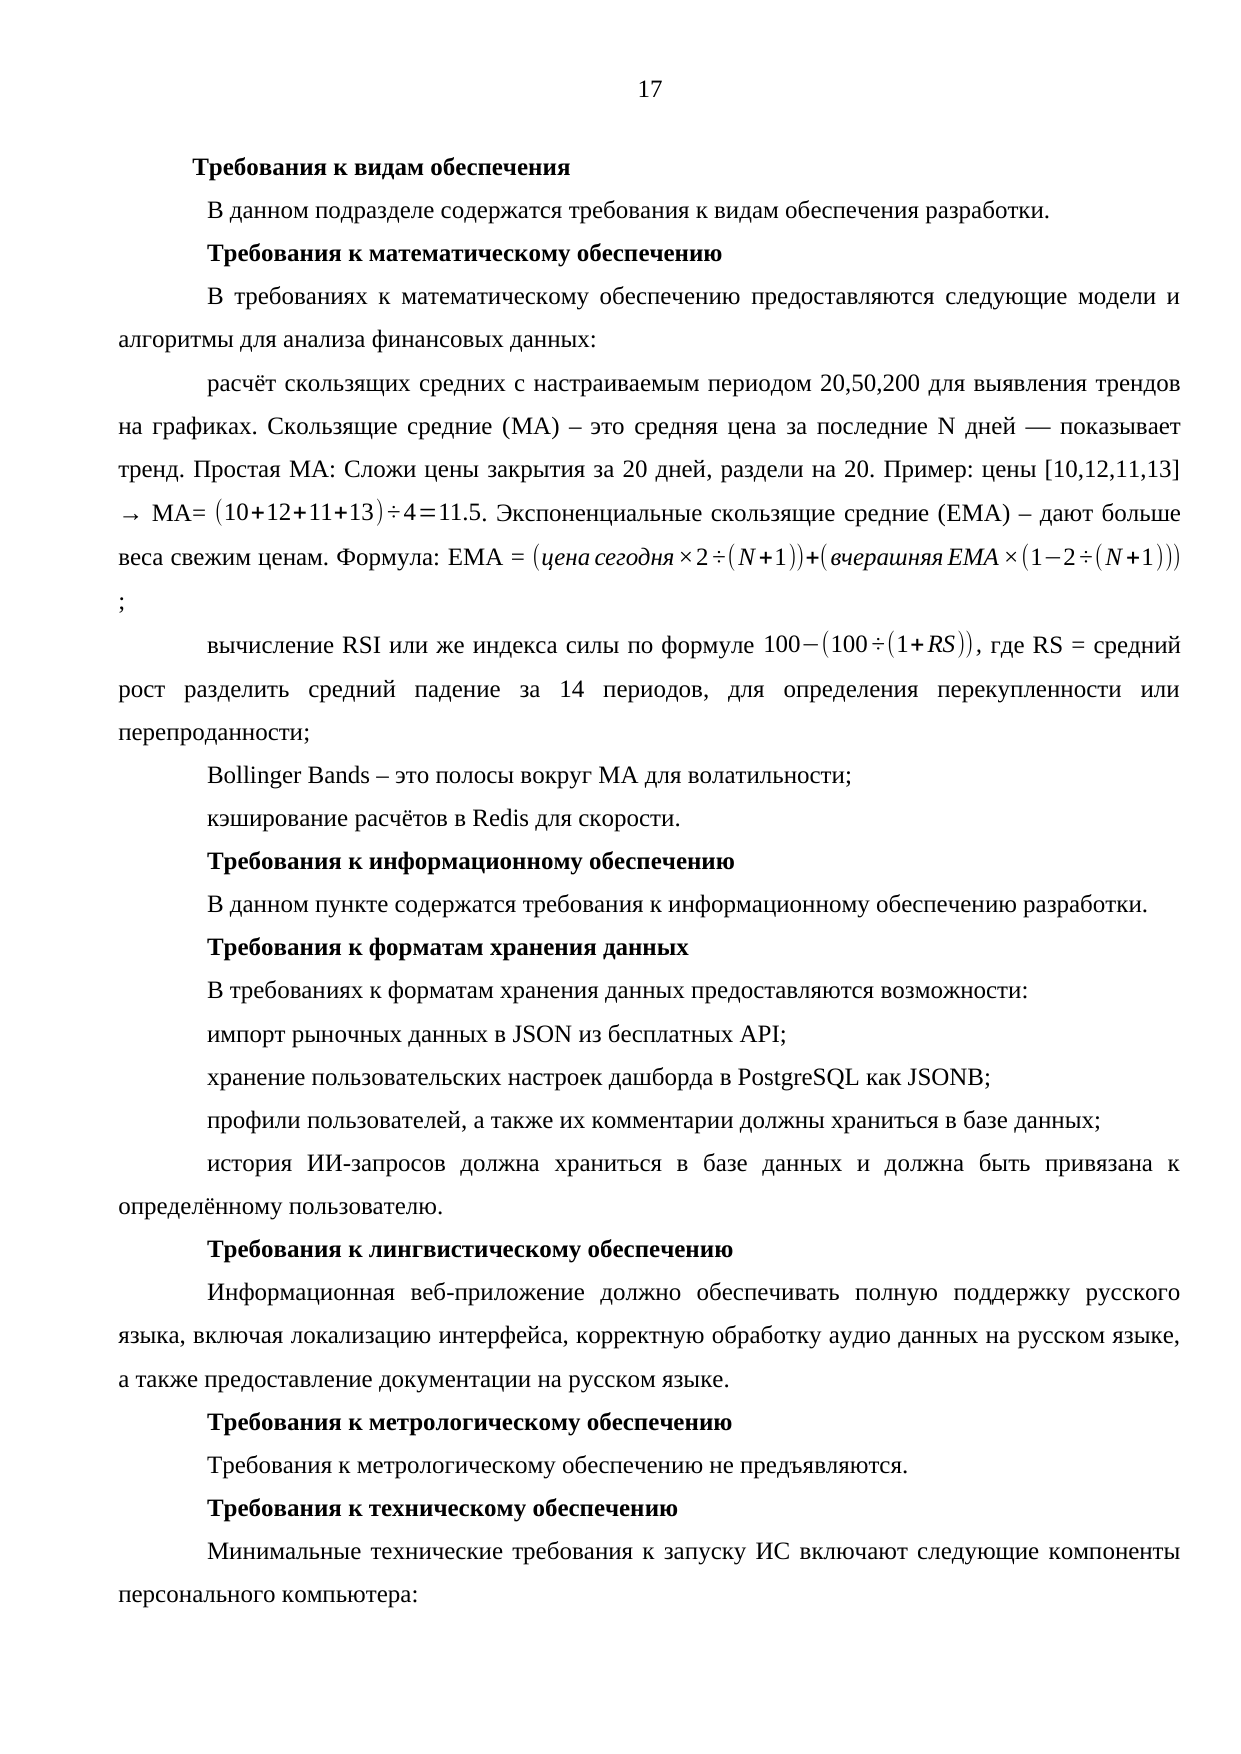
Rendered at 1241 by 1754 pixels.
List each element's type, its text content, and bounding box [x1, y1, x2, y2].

text хранение пользовательских настроек дашборда в PostgreSQL как JSONB; [118, 1062, 1181, 1091]
text В требованиях к форматам хранения данных предоставляются возможности: [118, 976, 1181, 1004]
text расчёт скользящих средних с настраиваемым периодом 20,50,200 для выявления трендов на графиках. Скользящие средние (MA) – это средняя цена за последние N дней — показывает тренд. Простая MA: Сложи цены закрытия за 20 дней, раздели на 20. Пример: цены [10,12,11,13] → MA= . Экспоненциальные скользящие средние (EMA) – дают больше веса свежим ценам. Формула: EMA = ; [118, 368, 1181, 615]
text профили пользователей, а также их комментарии должны храниться в базе данных; [118, 1105, 1181, 1134]
text Bollinger Bands – это полосы вокруг MA для волатильности; [118, 760, 1181, 789]
text кэширование расчётов в Redis для скорости. [118, 803, 1181, 832]
text В данном пункте содержатся требования к информационному обеспечению разработки. [118, 889, 1181, 918]
list Требования к метрологическому обеспечению [118, 1407, 1181, 1436]
list Требования к форматам хранения данных [118, 932, 1181, 961]
text вычисление RSI или же индекса силы по формуле где RS = средний рост разделить средний падение за 14 периодов, для определения перекупленности или перепроданности; [118, 629, 1181, 746]
text В требованиях к математическому обеспечению предоставляются следующие модели и алгоритмы для анализа финансовых данных: [118, 281, 1181, 353]
list Требования к видам обеспечения [192, 152, 1181, 181]
text история ИИ-запросов должна храниться в базе данных и должна быть привязана к определённому пользователю. [118, 1148, 1181, 1220]
list Требования к информационному обеспечению [118, 846, 1181, 875]
text Минимальные технические требования к запуску ИС включают следующие компоненты персонального компьютера: [118, 1536, 1181, 1608]
list Требования к математическому обеспечению [118, 238, 1181, 267]
list Требования к техническому обеспечению [118, 1493, 1181, 1522]
text импорт рыночных данных в JSON из бесплатных API; [118, 1019, 1181, 1047]
list Требования к лингвистическому обеспечению [118, 1234, 1181, 1263]
text Требования к метрологическому обеспечению не предъявляются. [118, 1450, 1181, 1479]
text Информационная веб-приложение должно обеспечивать полную поддержку русского языка, включая локализацию интерфейса, корректную обработку аудио данных на русском языке, а также предоставление документации на русском языке. [118, 1277, 1181, 1392]
text В данном подразделе содержатся требования к видам обеспечения разработки. [118, 195, 1181, 224]
